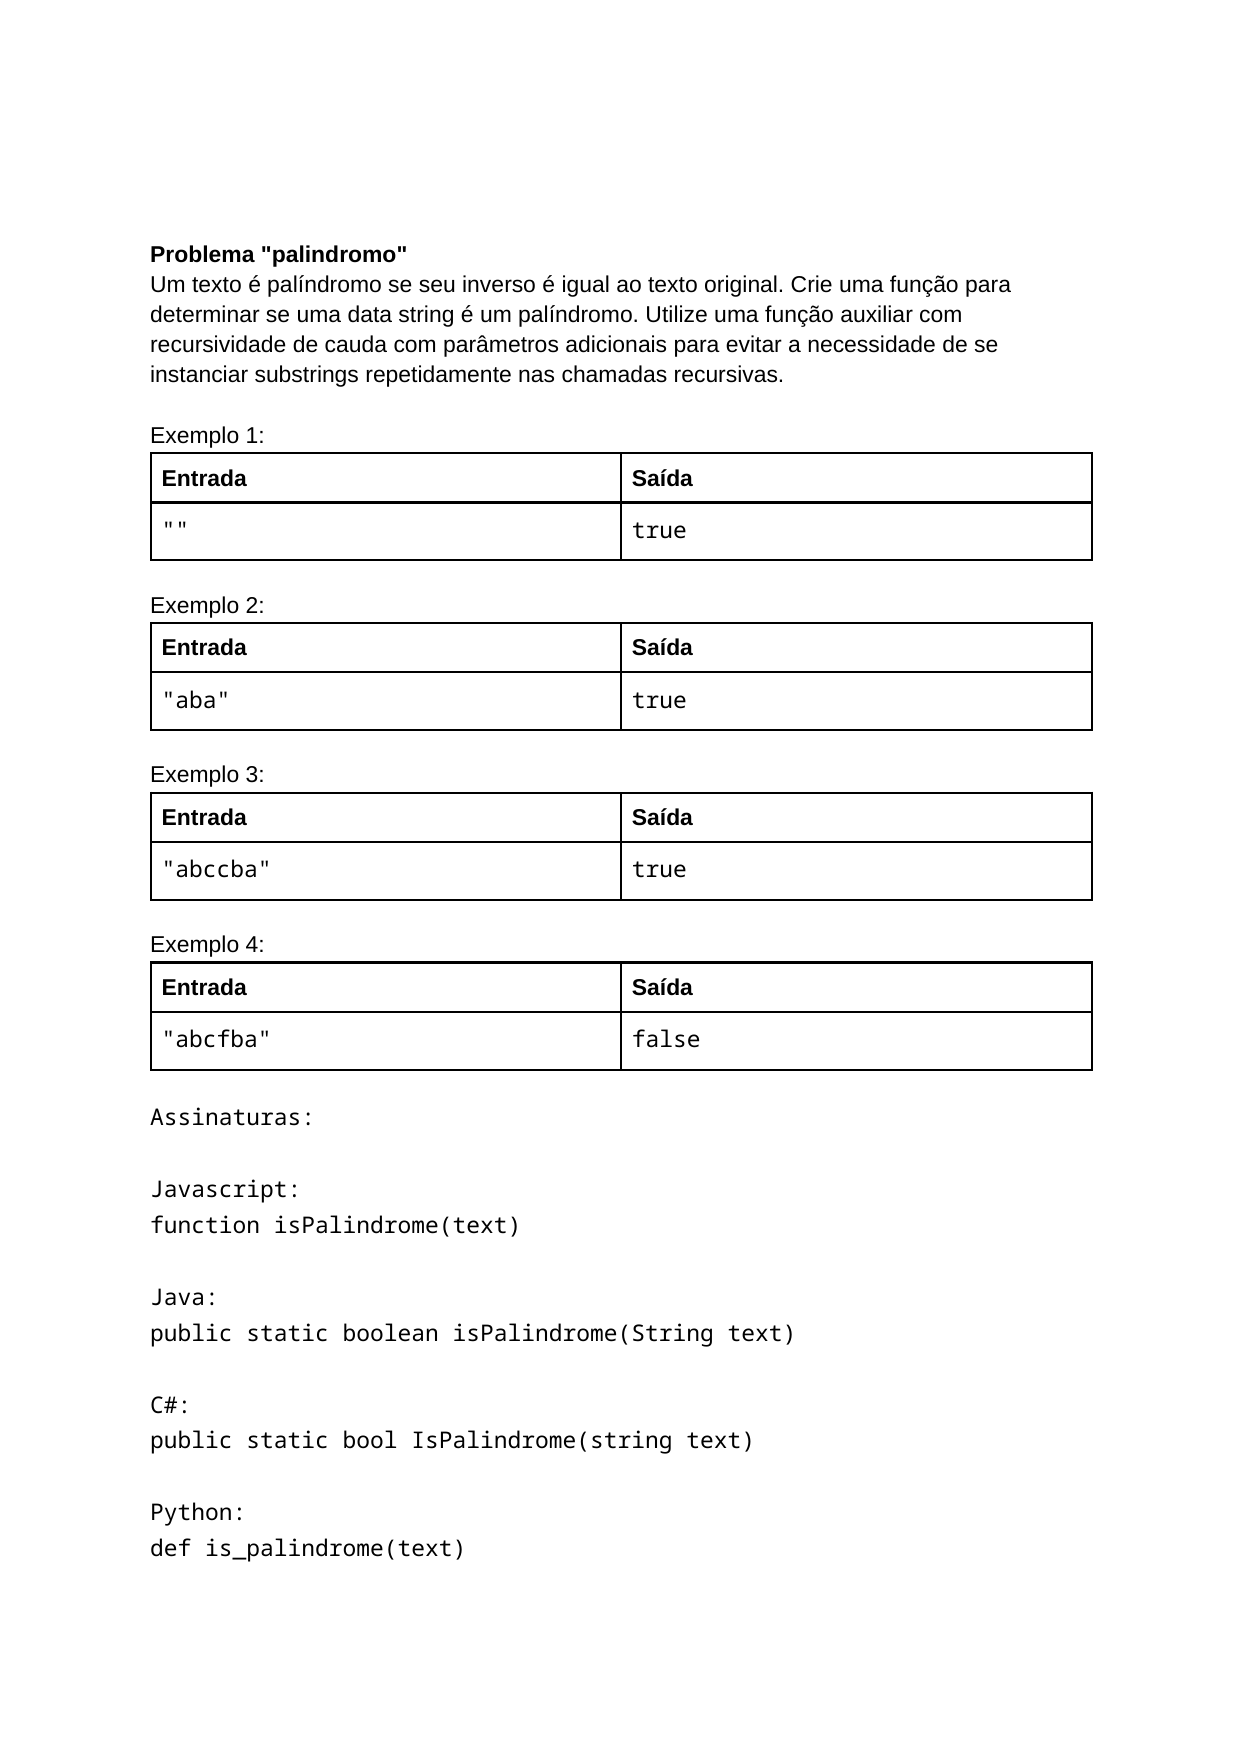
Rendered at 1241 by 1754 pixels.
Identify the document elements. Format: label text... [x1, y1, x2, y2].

text Exemplo 1: [150, 422, 1090, 448]
table_cell true [622, 843, 1091, 899]
text Javascript: [150, 1173, 1090, 1204]
table_header Saída [622, 624, 1091, 671]
text Assinaturas: [150, 1101, 1090, 1132]
table_cell true [622, 673, 1091, 729]
table_cell true [622, 504, 1091, 559]
table_header Saída [622, 794, 1091, 841]
table_cell "abccba" [152, 843, 620, 899]
table_cell "aba" [152, 673, 620, 729]
table_cell "" [152, 504, 620, 559]
text Java: [150, 1281, 1090, 1312]
table_header Entrada [152, 794, 620, 841]
text Exemplo 4: [150, 931, 1090, 958]
text Problema "palindromo" [150, 241, 1090, 267]
text Exemplo 3: [150, 761, 1090, 788]
text def is_palindrome(text) [150, 1532, 1090, 1563]
text public static boolean isPalindrome(String text) [150, 1317, 1090, 1348]
text Exemplo 2: [150, 592, 1090, 618]
table_cell "abcfba" [152, 1013, 620, 1069]
table_header Saída [622, 964, 1091, 1011]
table_header Entrada [152, 624, 620, 671]
text Python: [150, 1496, 1090, 1528]
table_header Entrada [152, 964, 620, 1011]
table_cell false [622, 1013, 1091, 1069]
table_header Entrada [152, 454, 620, 501]
table_header Saída [622, 454, 1091, 501]
text Um texto é palíndromo se seu inverso é igual ao texto original. Crie uma função para determinar se uma data string é um palíndromo. Utilize uma função auxiliar com recursividade de cauda com parâmetros adicionais para evitar a necessidade de se instanciar substrings repetidamente nas chamadas recursivas. [150, 271, 1090, 388]
text function isPalindrome(text) [150, 1209, 1090, 1240]
text public static bool IsPalindrome(string text) [150, 1424, 1090, 1456]
text C#: [150, 1388, 1090, 1420]
